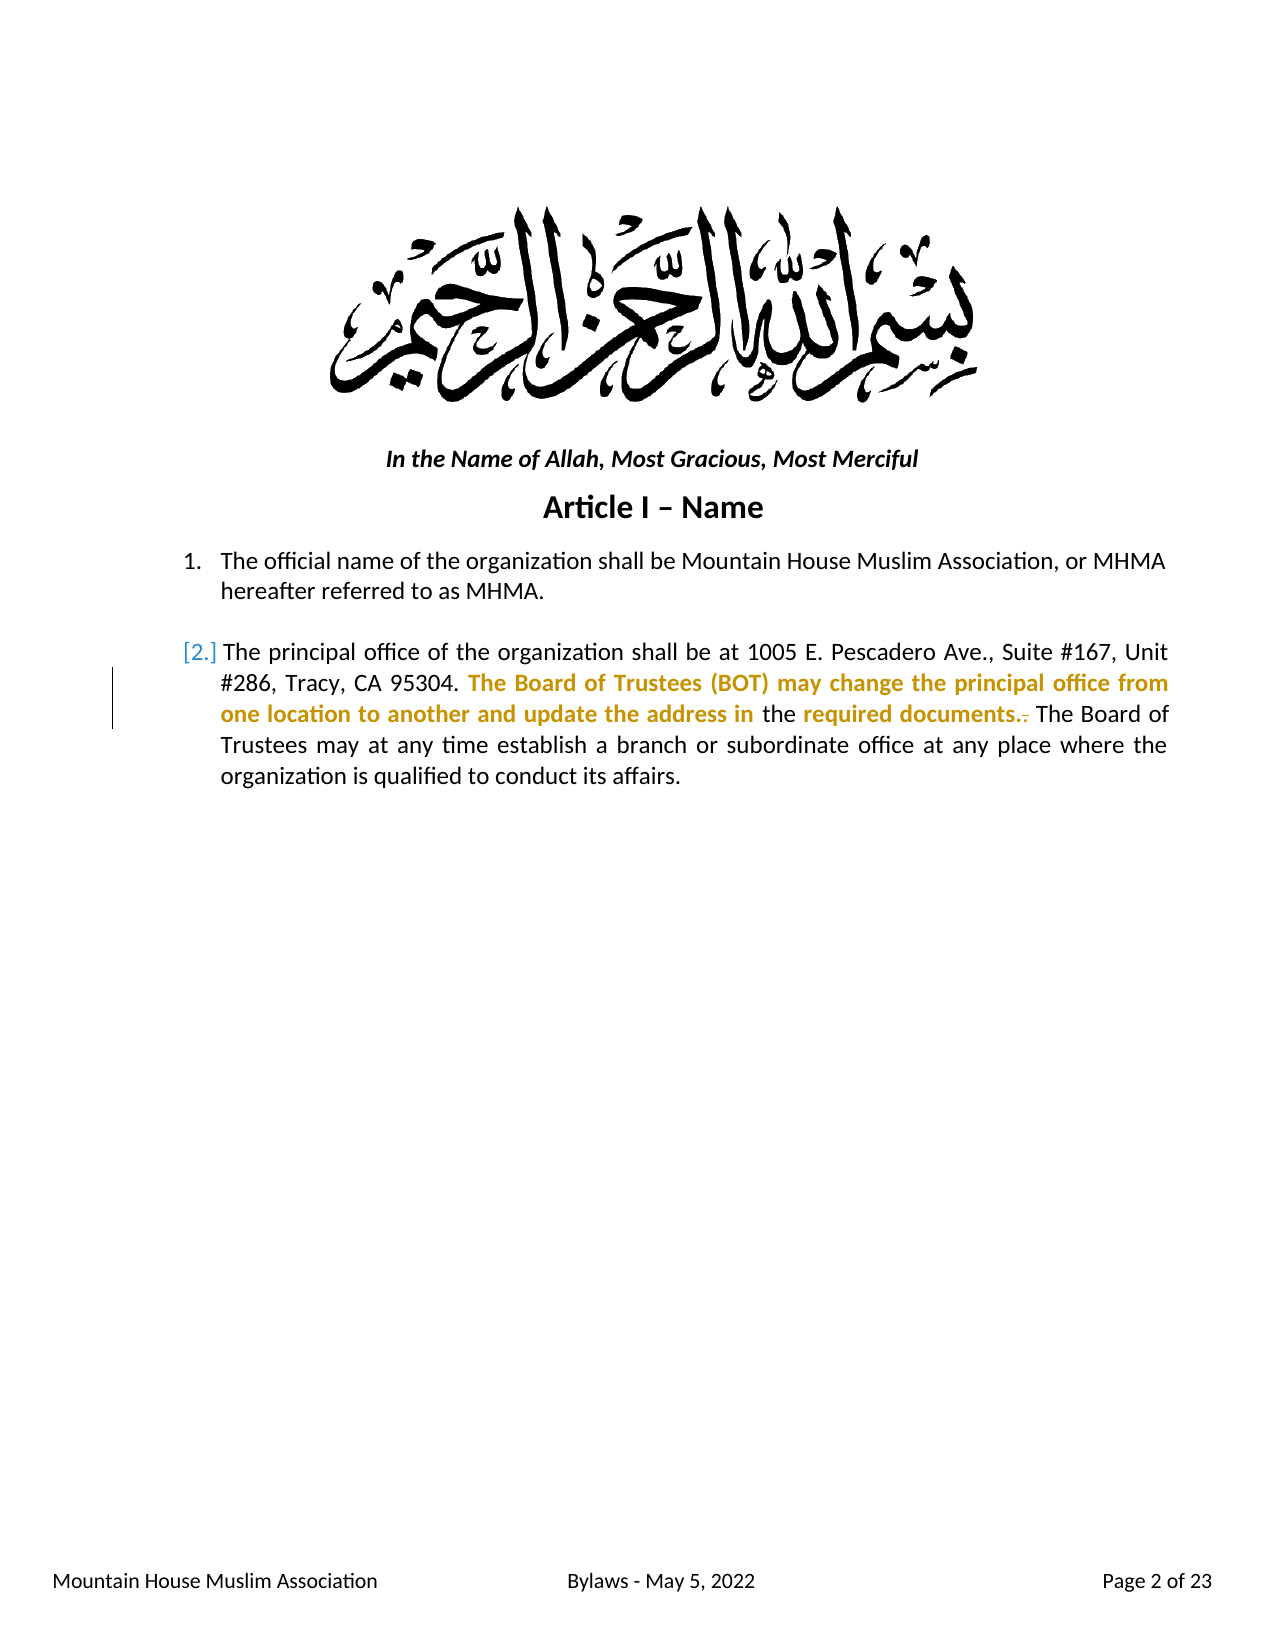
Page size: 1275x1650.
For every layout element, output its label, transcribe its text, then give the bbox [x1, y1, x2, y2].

subtitle Article I – Name [127, 486, 1180, 527]
text In the Name of Allah, Most Gracious, Most Merciful [127, 443, 1180, 474]
list The principal office of the organization shall be at 1005 E. Pescadero Ave., Suite #167, Unit #286, Tracy, CA 95304. The Board of Trustees (BOT) may change the principal office from one location to another and update the address in the required documents. The Board of Trustees may at any time establish a branch or subordinate office at any place where the organization is qualified to conduct its affairs. [183, 636, 1169, 791]
list The official name of the organization shall be Mountain House Muslim Association, or MHMA hereafter referred to as MHMA. [183, 546, 1171, 606]
picture [305, 173, 1002, 418]
